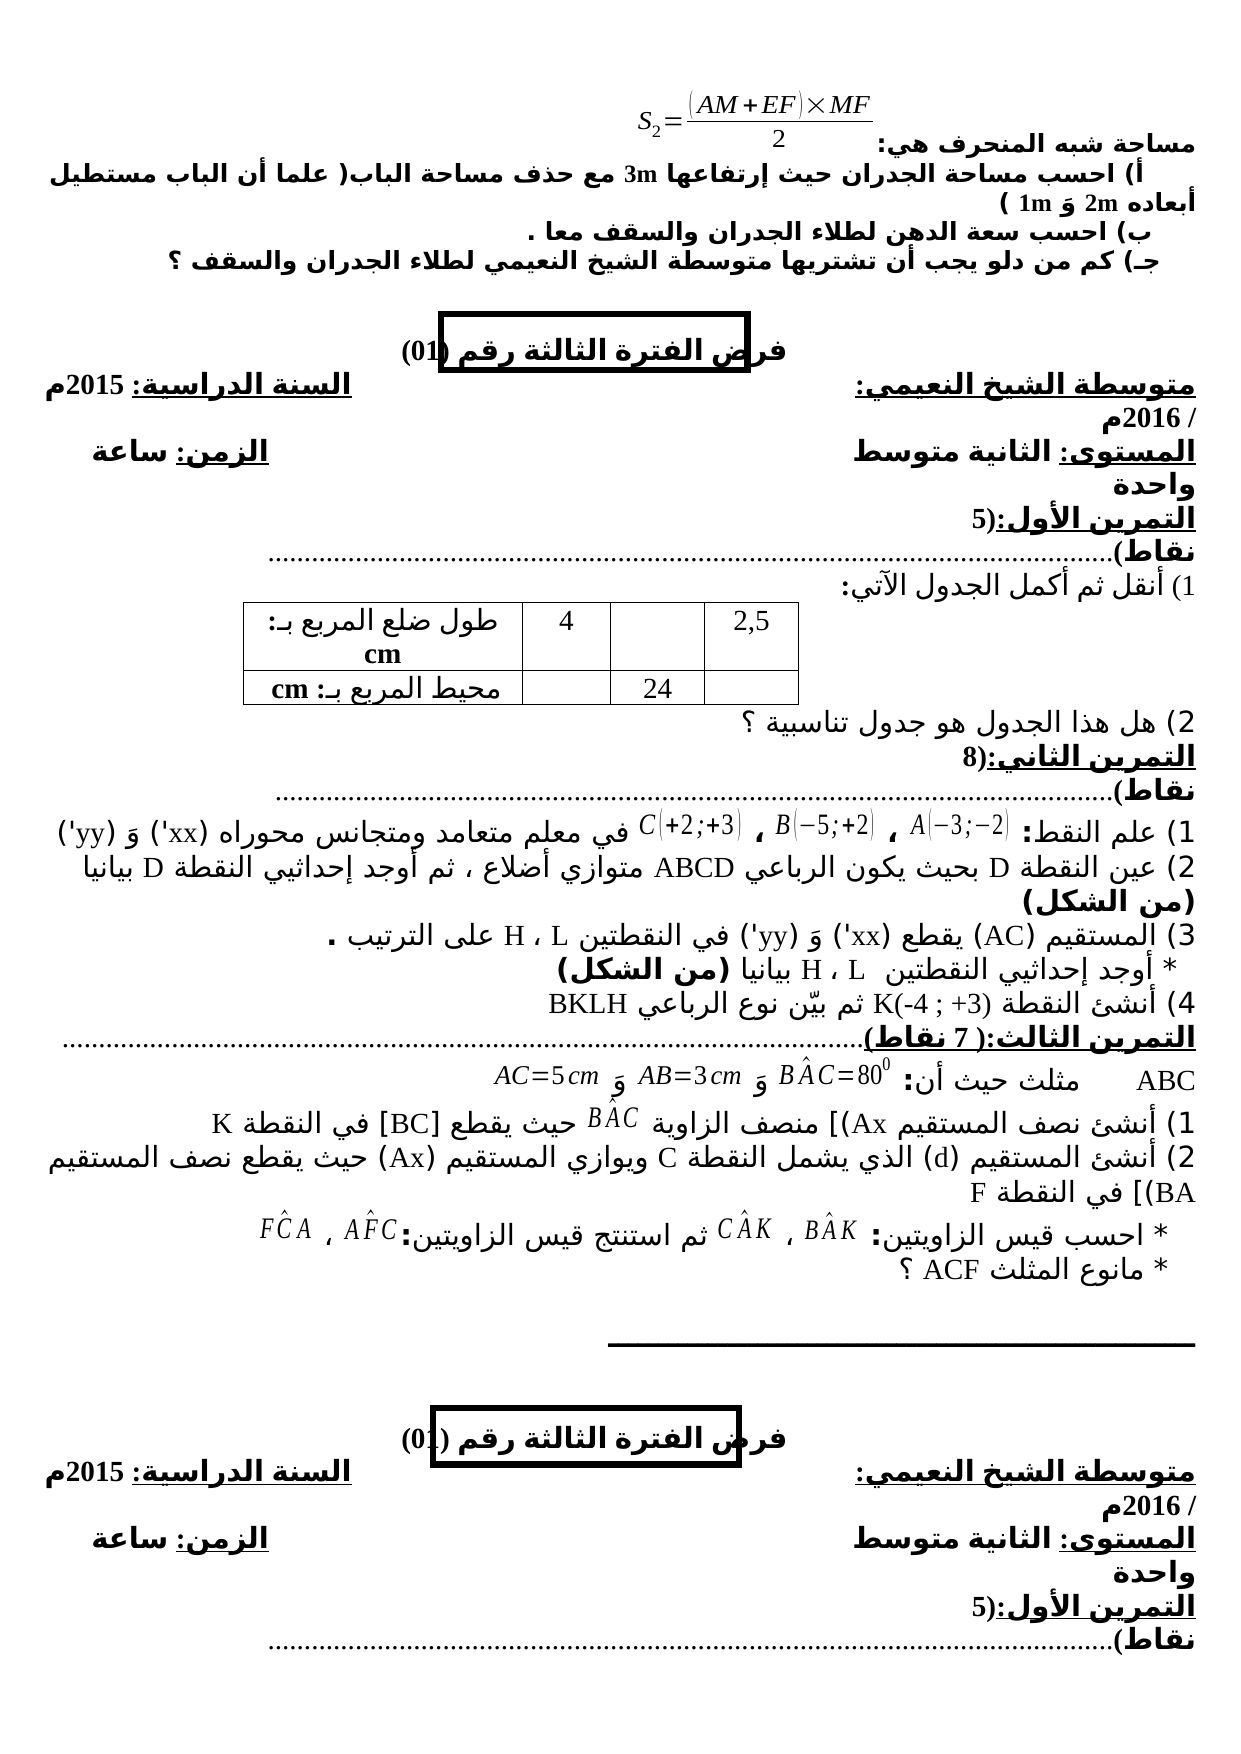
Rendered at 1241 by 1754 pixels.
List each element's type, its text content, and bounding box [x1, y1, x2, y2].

text 2) هل هذا الجدول هو جدول تناسبية ؟ [44, 705, 1196, 739]
text فرض الفترة الثالثة رقم (01) [751, 333, 1196, 367]
text 4) أنشئ النقطة K(-4 ; +3) ثم بيّن نوع الرباعي BKLH [44, 986, 1196, 1020]
text * مانوع المثلث ACF ؟ [44, 1252, 1196, 1286]
text فرض الفترة الثالثة رقم (01) [44, 333, 438, 367]
text 1) أنشئ نصف المستقيم Ax)] منصف الزاوية حيث يقطع [BC] في النقطة K [44, 1097, 1196, 1141]
text ـــــــــــــــــــــــــــــــــــــــــــــــــــــــــــ [44, 1320, 1196, 1354]
table_header 2,5 [705, 603, 798, 670]
text 2) أنشئ المستقيم (d) الذي يشمل النقطة C ويوازي المستقيم (Ax) حيث يقطع نصف المستقيمBA)] في النقطة F [44, 1141, 1196, 1209]
text 1) أنقل ثم أكمل الجدول الآتي: [44, 568, 1196, 602]
text ABC مثلث حيث أن: وَ وَ [44, 1054, 1196, 1097]
text فرض الفترة الثالثة رقم (01) [742, 1421, 1196, 1454]
text أ) احسب مساحة الجدران حيث إرتفاعها 3m مع حذف مساحة الباب( علما أن الباب مستطيل أبعاده 2m وَ 1m ) [44, 159, 1196, 217]
text متوسطة الشيخ النعيمي: السنة الدراسية: 2015م / 2016م [44, 1454, 1196, 1522]
text جـ) كم من دلو يجب أن تشتريها متوسطة الشيخ النعيمي لطلاء الجدران والسقف ؟ [44, 247, 1196, 276]
text فرض الفترة الثالثة رقم (01) [436, 1421, 736, 1454]
text فرض الفترة الثالثة رقم (01) [444, 333, 744, 367]
text فرض الفترة الثالثة رقم (01) [44, 1421, 430, 1454]
text * أوجد إحداثيي النقطتين H ، L بيانيا (من الشكل) [44, 952, 1196, 986]
table_header طول ضلع المربع بـ: cm [244, 603, 522, 670]
table_cell محيط المربع بـ: cm [244, 671, 522, 704]
table_header 4 [523, 603, 610, 670]
table_cell [523, 671, 610, 704]
text 3) المستقيم (AC) يقطع (xx') وَ (yy') في النقطتين H ، L على الترتيب . [44, 918, 1196, 952]
table_header [611, 603, 704, 670]
text التمرين الثاني:(8 نقاط)................................................................................................................... [44, 739, 1196, 806]
table_cell [705, 671, 798, 704]
text التمرين الثالث:( 7 نقاط).............................................................................................................. [44, 1020, 1196, 1054]
text التمرين الأول:(5 نقاط).................................................................................................................... [44, 501, 1196, 568]
text ب) احسب سعة الدهن لطلاء الجدران والسقف معا . [44, 217, 1196, 247]
text مساحة شبه المنحرف هي: [44, 89, 1196, 159]
table_cell 24 [611, 671, 704, 704]
text * احسب قيس الزاويتين: ، ثم استنتج قيس الزاويتين: ، [44, 1209, 1196, 1252]
text 1) علم النقط: ، ، في معلم متعامد ومتجانس محوراه (xx') وَ (yy') [44, 806, 1196, 850]
text المستوى: الثانية متوسط الزمن: ساعة واحدة [44, 434, 1196, 501]
text 2) عين النقطة D بحيث يكون الرباعي ABCD متوازي أضلاع ، ثم أوجد إحداثيي النقطة D بيانيا (من الشكل) [44, 850, 1196, 918]
text التمرين الأول:(5 نقاط).................................................................................................................... [44, 1589, 1196, 1656]
text المستوى: الثانية متوسط الزمن: ساعة واحدة [44, 1522, 1196, 1589]
text متوسطة الشيخ النعيمي: السنة الدراسية: 2015م / 2016م [44, 367, 1196, 434]
